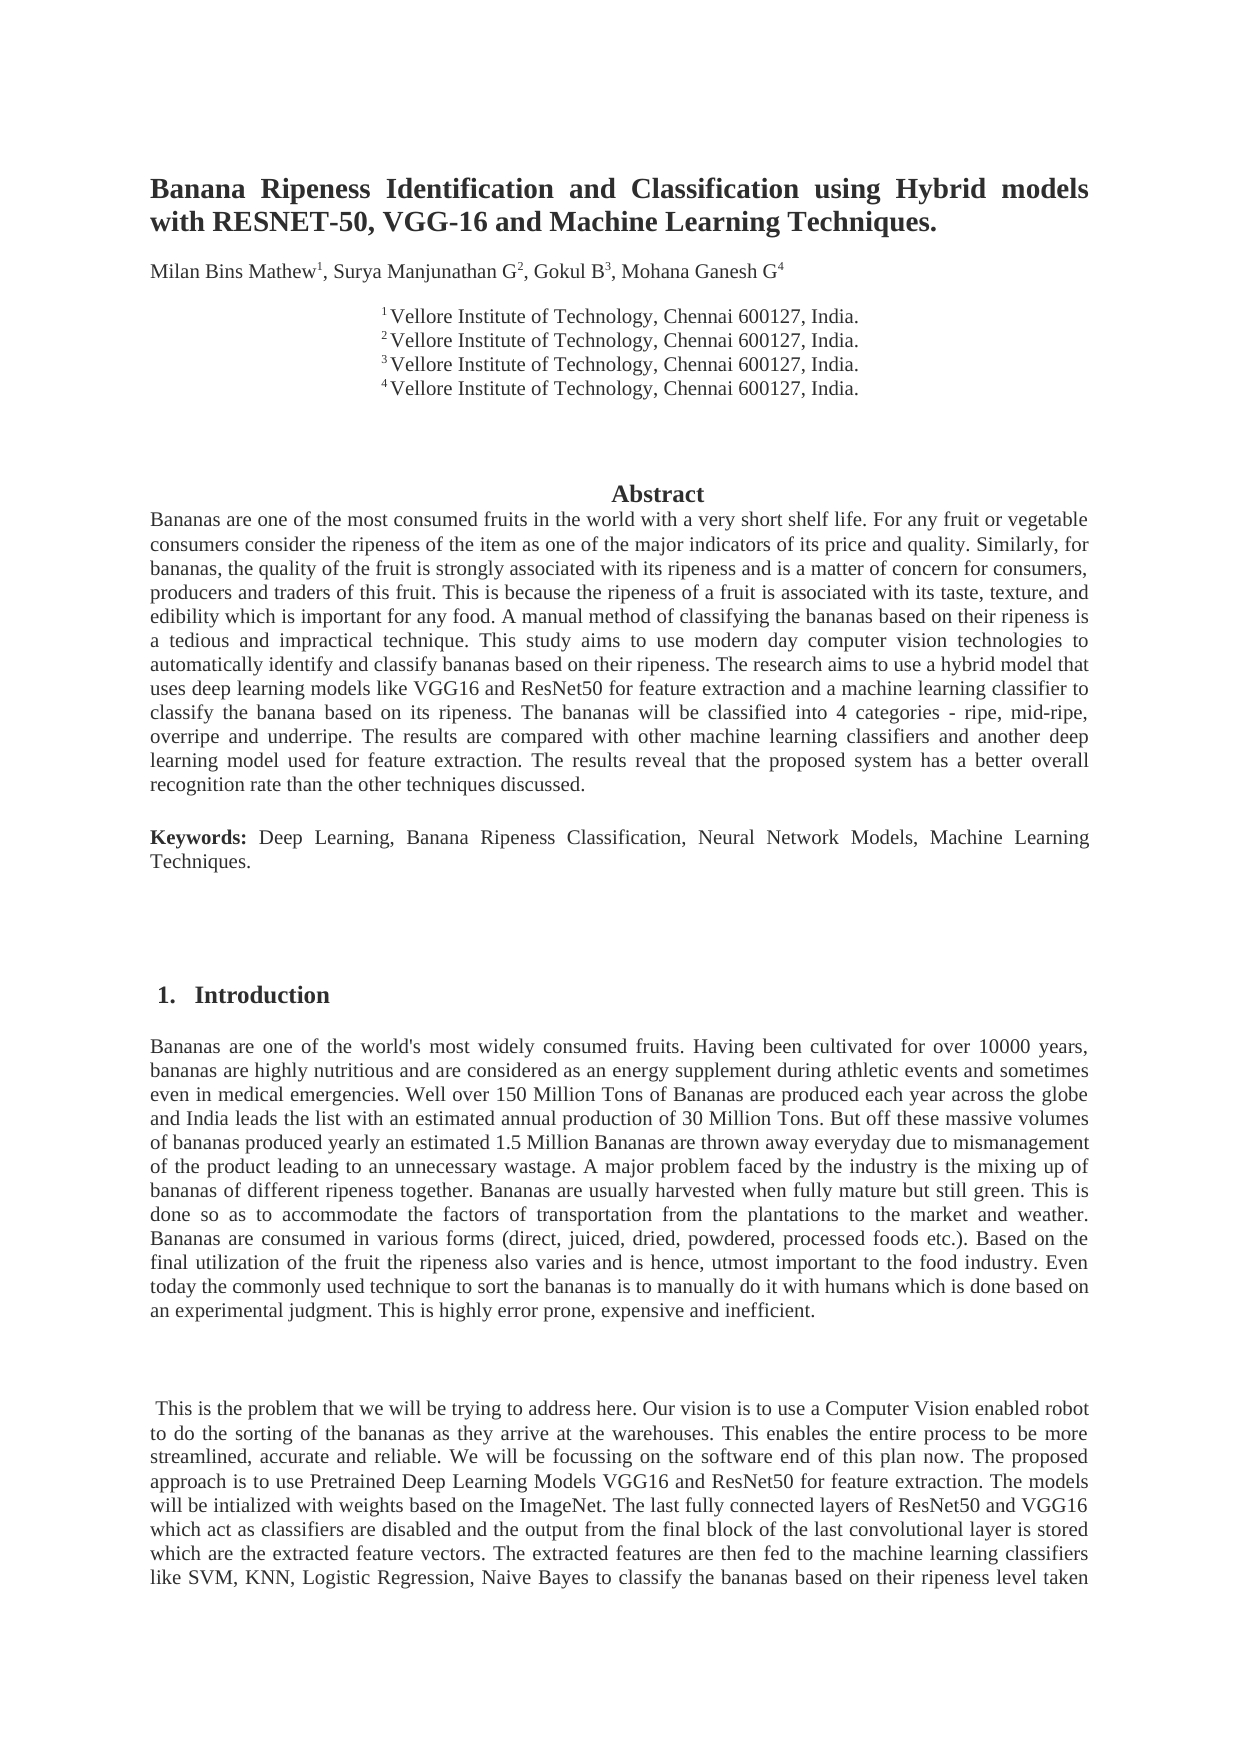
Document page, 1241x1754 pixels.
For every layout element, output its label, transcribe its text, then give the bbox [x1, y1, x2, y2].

text Bananas are one of the most consumed fruits in the world with a very short shelf life. For any fruit or vegetable consumers consider the ripeness of the item as one of the major indicators of its price and quality. Similarly, for bananas, the quality of the fruit is strongly associated with its ripeness and is a matter of concern for consumers, producers and traders of this fruit. This is because the ripeness of a fruit is associated with its taste, texture, and edibility which is important for any food. A manual method of classifying the bananas based on their ripeness is a tedious and impractical technique. This study aims to use modern day computer vision technologies to automatically identify and classify bananas based on their ripeness. The research aims to use a hybrid model that uses deep learning models like VGG16 and ResNet50 for feature extraction and a machine learning classifier to classify the banana based on its ripeness. The bananas will be classified into 4 categories - ripe, mid-ripe, overripe and underripe. The results are compared with other machine learning classifiers and another deep learning model used for feature extraction. The results reveal that the proposed system has a better overall recognition rate than the other techniques discussed. [150, 507, 1090, 796]
list Introduction [157, 980, 1090, 1008]
text Banana Ripeness Identification and Classification using Hybrid models with RESNET-50, VGG-16 and Machine Learning Techniques. [150, 171, 1090, 238]
text 2 Vellore Institute of Technology, Chennai 600127, India. [150, 328, 1090, 352]
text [150, 1396, 1090, 1589]
text Abstract [225, 479, 1090, 507]
text Milan Bins Mathew1, Surya Manjunathan G2, Gokul B3, Mohana Ganesh G4 [150, 259, 1090, 283]
text 3 Vellore Institute of Technology, Chennai 600127, India. [150, 352, 1090, 376]
text 4 Vellore Institute of Technology, Chennai 600127, India. [150, 376, 1090, 400]
text Keywords: Deep Learning, Banana Ripeness Classification, Neural Network Models, Machine Learning Techniques. [150, 825, 1090, 873]
text Bananas are one of the world's most widely consumed fruits. Having been cultivated for over 10000 years, bananas are highly nutritious and are considered as an energy supplement during athletic events and sometimes even in medical emergencies. Well over 150 Million Tons of Bananas are produced each year across the globe and India leads the list with an estimated annual production of 30 Million Tons. But off these massive volumes of bananas produced yearly an estimated 1.5 Million Bananas are thrown away everyday due to mismanagement of the product leading to an unnecessary wastage. A major problem faced by the industry is the mixing up of bananas of different ripeness together. Bananas are usually harvested when fully mature but still green. This is done so as to accommodate the factors of transportation from the plantations to the market and weather. Bananas are consumed in various forms (direct, juiced, dried, powdered, processed foods etc.). Based on the final utilization of the fruit the ripeness also varies and is hence, utmost important to the food industry. Even today the commonly used technique to sort the bananas is to manually do it with humans which is done based on an experimental judgment. This is highly error prone, expensive and inefficient. [150, 1033, 1090, 1322]
text 1 Vellore Institute of Technology, Chennai 600127, India. [150, 304, 1090, 328]
